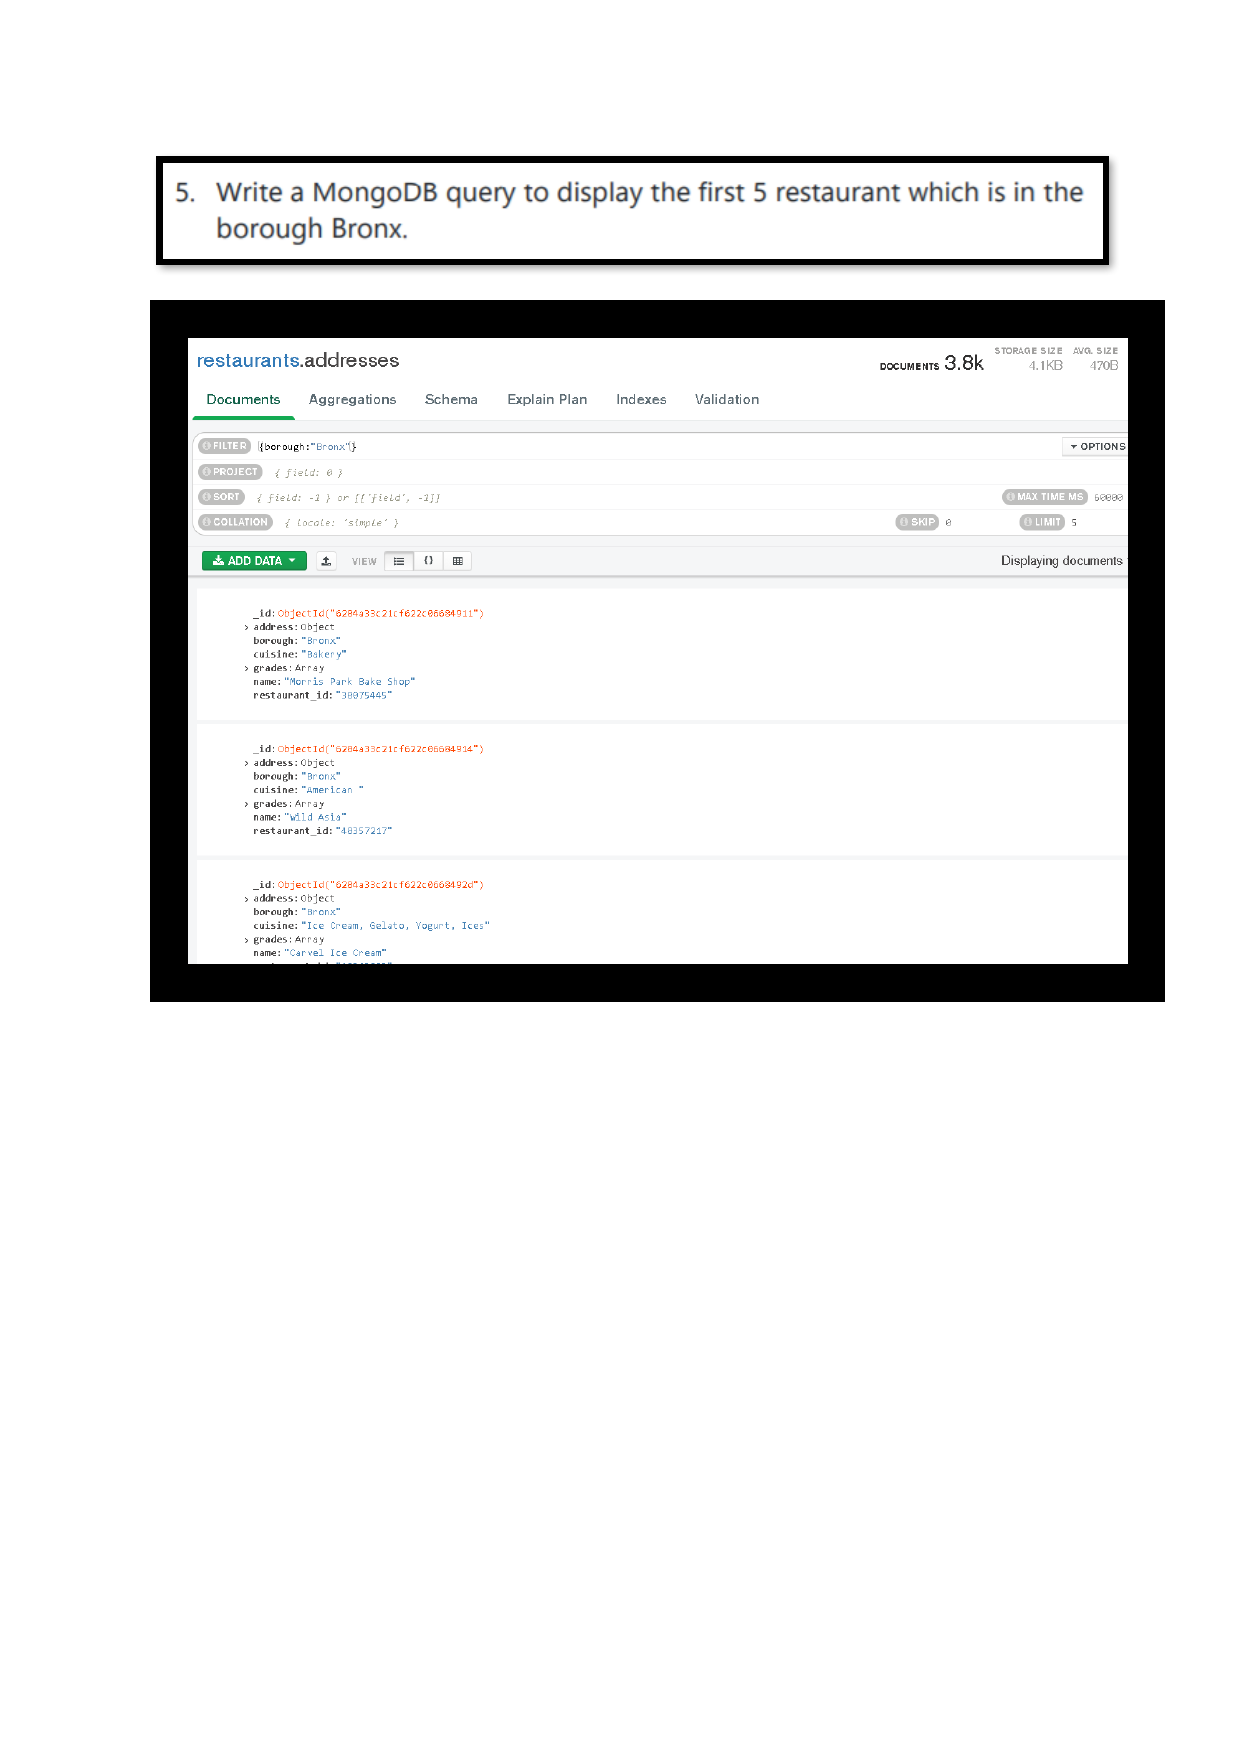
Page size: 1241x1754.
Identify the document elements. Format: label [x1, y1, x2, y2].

picture [163, 163, 1103, 259]
picture [188, 338, 1128, 964]
